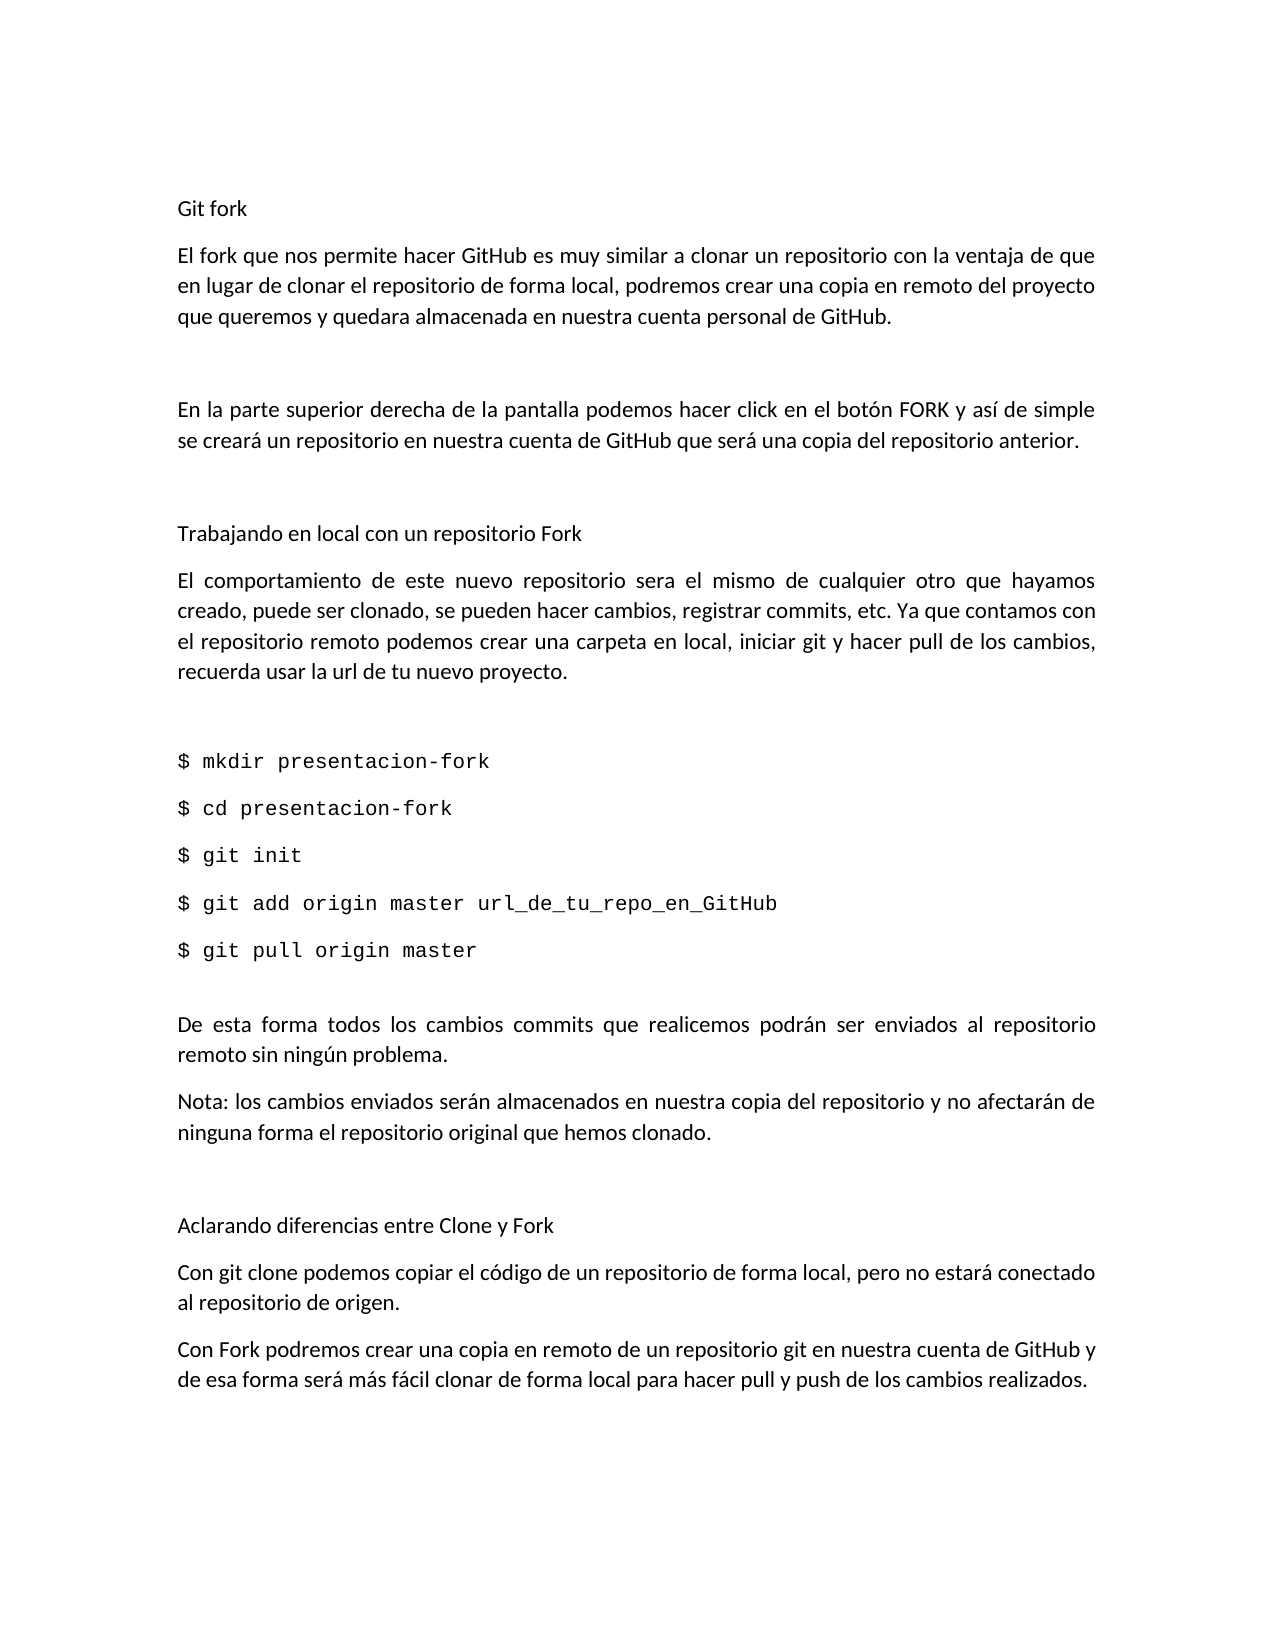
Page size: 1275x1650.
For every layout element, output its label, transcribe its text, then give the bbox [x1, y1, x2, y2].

text $ git pull origin master [177, 940, 1098, 963]
text Git fork [177, 194, 1098, 222]
text El fork que nos permite hacer GitHub es muy similar a clonar un repositorio con la ventaja de que en lugar de clonar el repositorio de forma local, podremos crear una copia en remoto del proyecto que queremos y quedara almacenada en nuestra cuenta personal de GitHub. [177, 241, 1098, 330]
text En la parte superior derecha de la pantalla podemos hacer click en el botón FORK y así de simple se creará un repositorio en nuestra cuenta de GitHub que será una copia del repositorio anterior. [177, 396, 1098, 454]
text $ git add origin master url_de_tu_repo_en_GitHub [177, 893, 1098, 916]
text $ git init [177, 845, 1098, 869]
text Con Fork podremos crear una copia en remoto de un repositorio git en nuestra cuenta de GitHub y de esa forma será más fácil clonar de forma local para hacer pull y push de los cambios realizados. [177, 1335, 1098, 1394]
text $ mkdir presentacion-fork [177, 751, 1098, 774]
text Nota: los cambios enviados serán almacenados en nuestra copia del repositorio y no afectarán de ninguna forma el repositorio original que hemos clonado. [177, 1087, 1098, 1146]
text El comportamiento de este nuevo repositorio sera el mismo de cualquier otro que hayamos creado, puede ser clonado, se pueden hacer cambios, registrar commits, etc. Ya que contamos con el repositorio remoto podemos crear una carpeta en local, iniciar git y hacer pull de los cambios, recuerda usar la url de tu nuevo proyecto. [177, 566, 1098, 685]
text Aclarando diferencias entre Clone y Fork [177, 1211, 1098, 1239]
text Trabajando en local con un repositorio Fork [177, 519, 1098, 547]
text $ cd presentacion-fork [177, 798, 1098, 822]
text De esta forma todos los cambios commits que realicemos podrán ser enviados al repositorio remoto sin ningún problema. [177, 1010, 1098, 1069]
text Con git clone podemos copiar el código de un repositorio de forma local, pero no estará conectado al repositorio de origen. [177, 1258, 1098, 1317]
